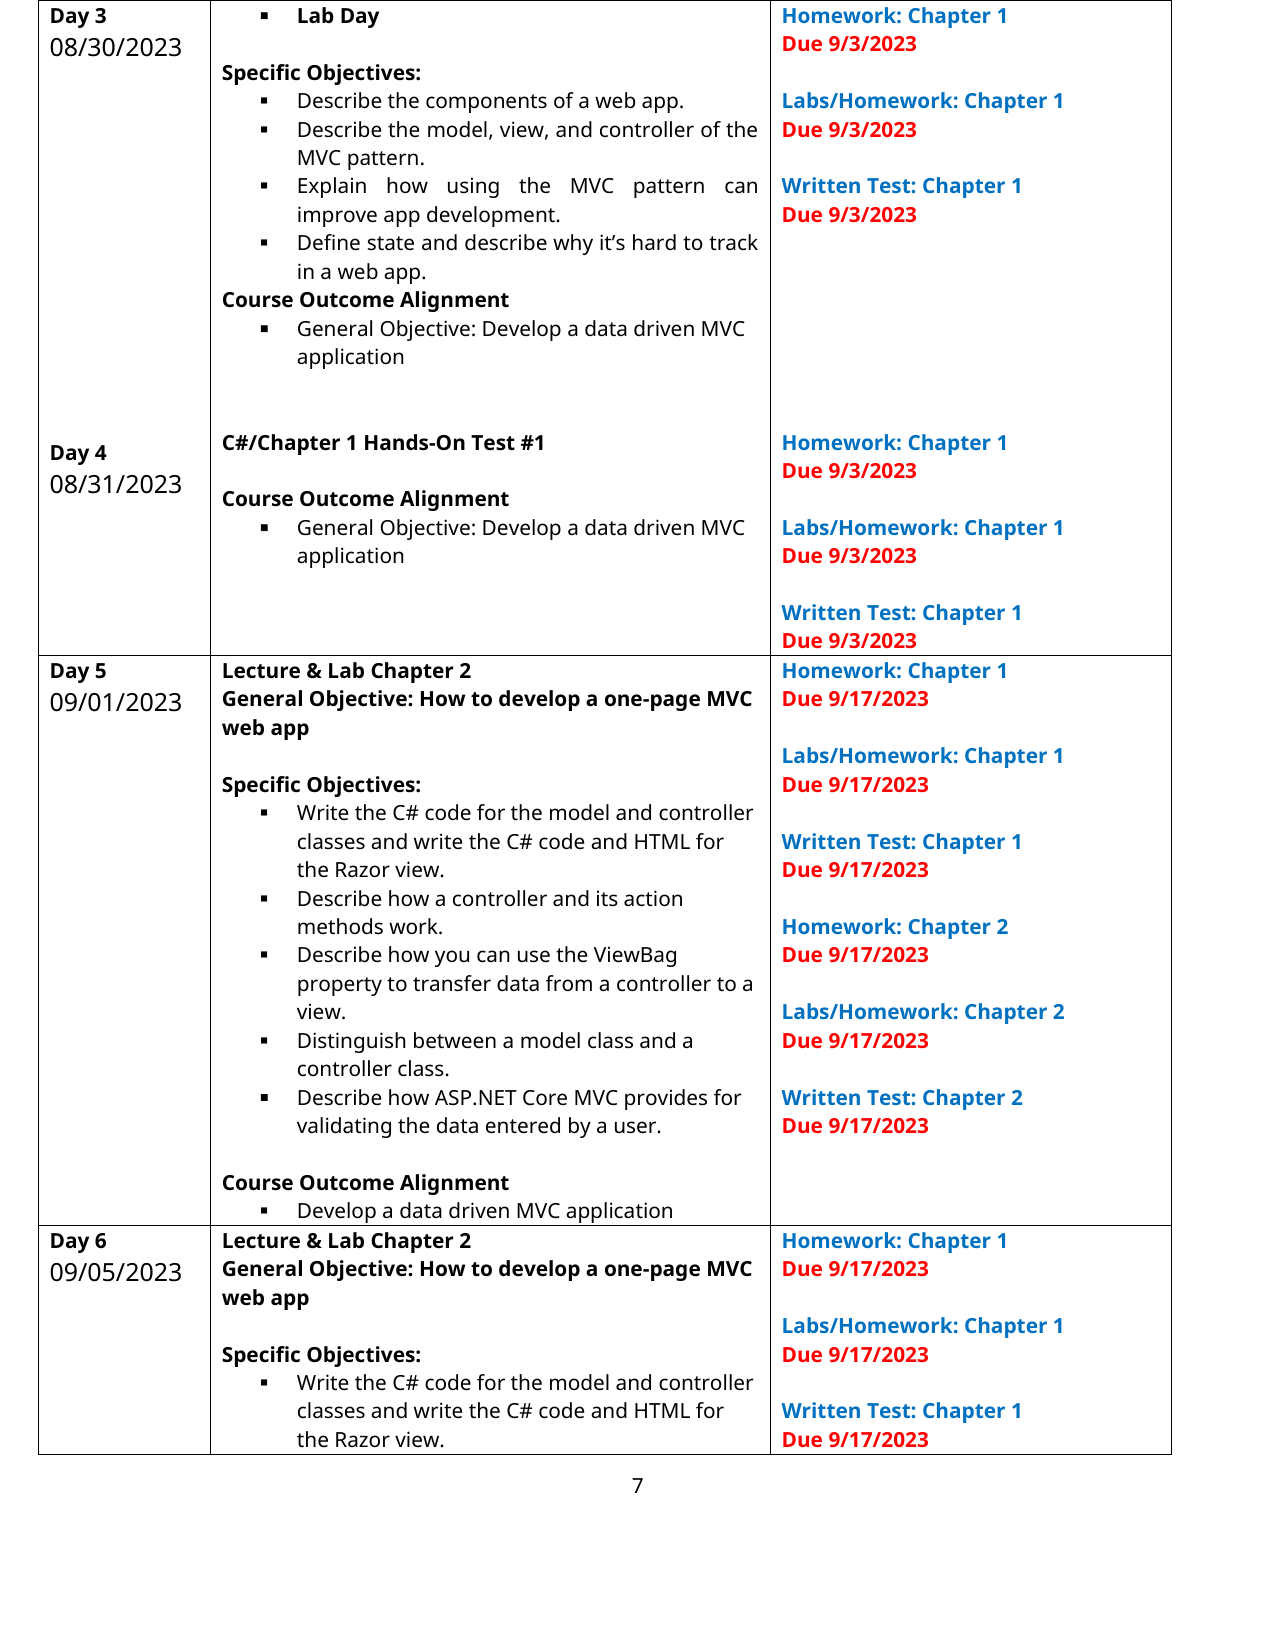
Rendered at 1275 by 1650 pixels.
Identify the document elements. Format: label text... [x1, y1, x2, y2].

table_header Lab Day Specific Objectives: Describe the components of a web app. Describe the model, view, and controller of the MVC pattern. Explain how using the MVC pattern can improve app development. Define state and describe why it’s hard to track in a web app. Course Outcome Alignment General Objective: Develop a data driven MVC application C#/Chapter 1 Hands-On Test #1 Course Outcome Alignment General Objective: Develop a data driven MVC application [211, 1, 770, 655]
table_header Homework: Chapter 1 Due 9/3/2023 Labs/Homework: Chapter 1 Due 9/3/2023 Written Test: Chapter 1 Due 9/3/2023 Homework: Chapter 1 Due 9/3/2023 Labs/Homework: Chapter 1 Due 9/3/2023 Written Test: Chapter 1 Due 9/3/2023 [771, 1, 1171, 655]
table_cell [771, 1226, 1171, 1453]
table_cell Day 6 09/05/2023 [39, 1226, 210, 1453]
table_header Day 3 08/30/2023 Day 4 08/31/2023 [39, 1, 210, 655]
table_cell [211, 1226, 770, 1453]
table_cell Day 5 09/01/2023 [39, 656, 210, 1225]
